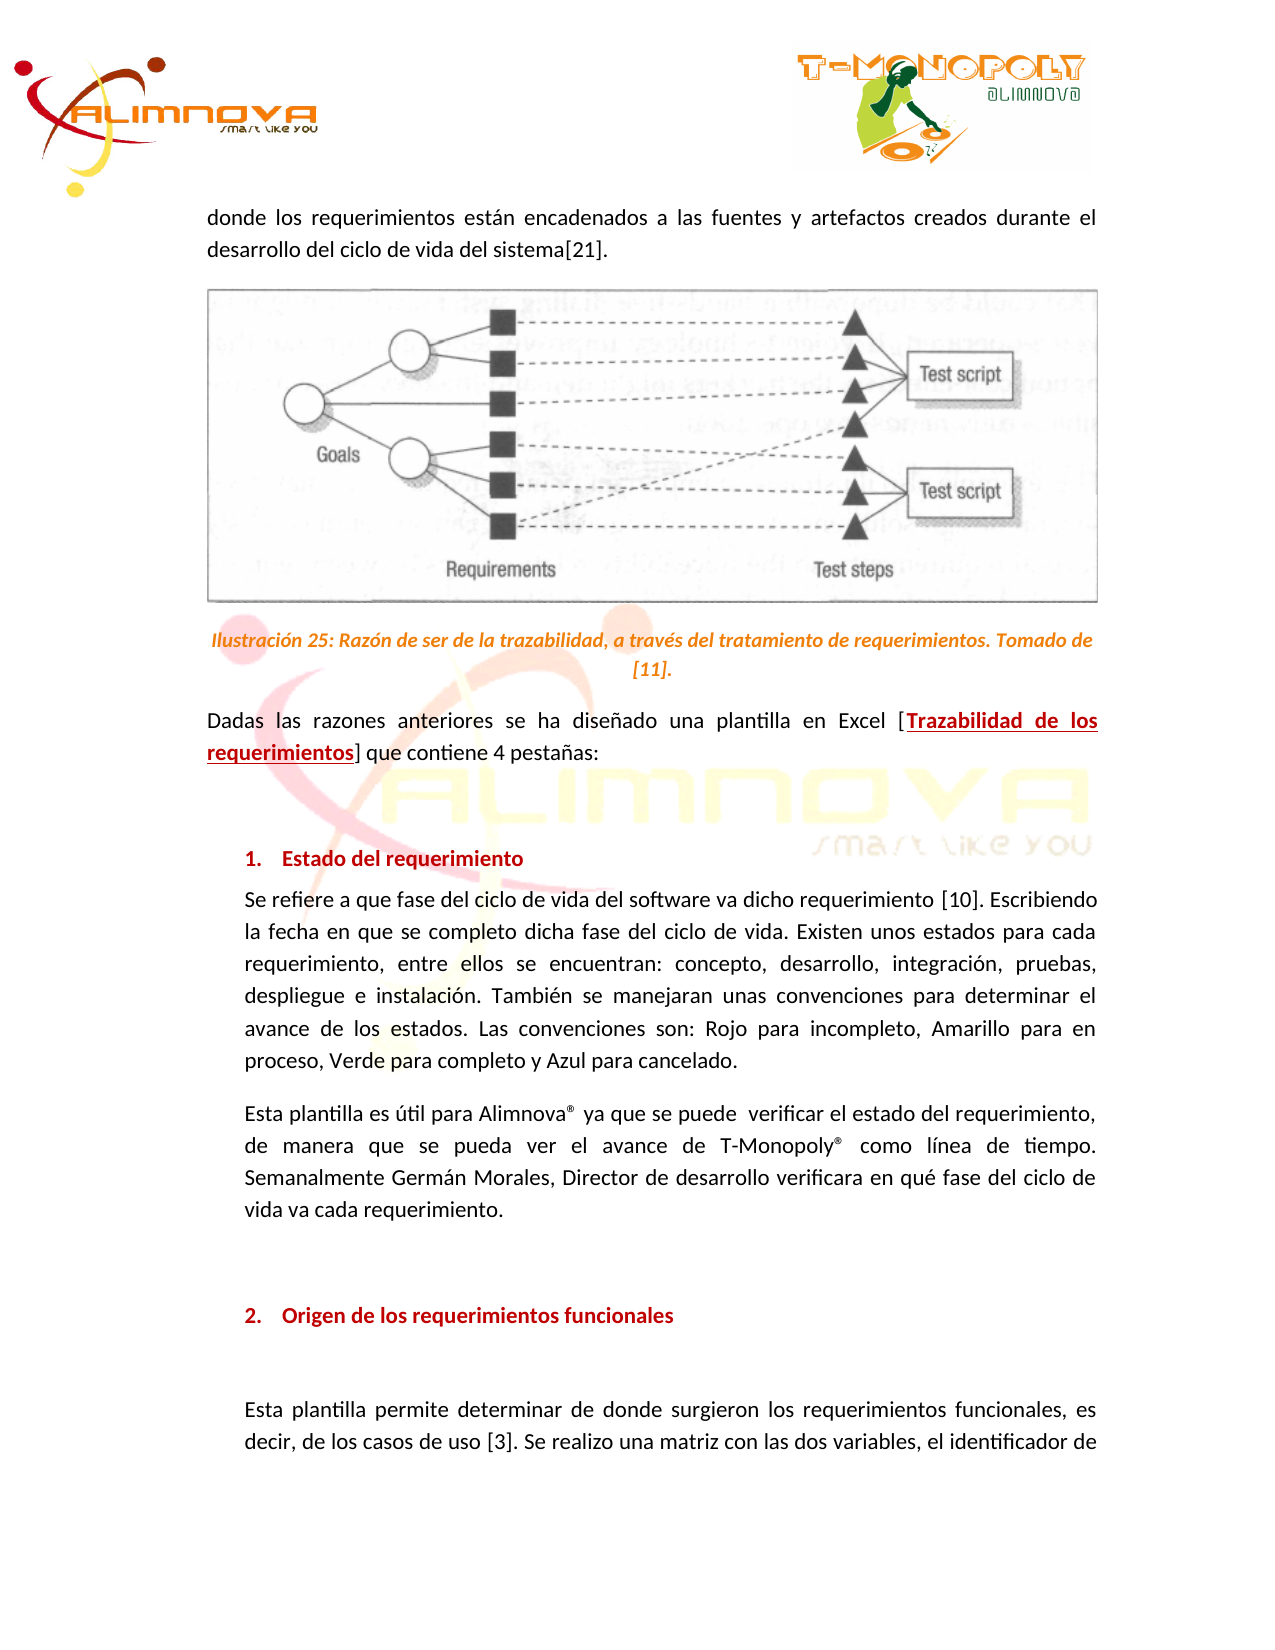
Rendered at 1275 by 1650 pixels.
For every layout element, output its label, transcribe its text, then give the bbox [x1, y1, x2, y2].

text Ilustración 25: Razón de ser de la trazabilidad, a través del tratamiento de requerimientos. Tomado de [11]. [207, 627, 1098, 682]
list Origen de los requerimientos funcionales [244, 1302, 1098, 1330]
text Dadas las razones anteriores se ha diseñado una plantilla en Excel [Trazabilidad de los requerimientos] que contiene 4 pestañas: [207, 706, 1098, 767]
picture [792, 40, 1093, 173]
list Estado del requerimiento [244, 844, 1098, 873]
text Esta plantilla es útil para Alimnova® ya que se puede verificar el estado del requerimiento, de manera que se pueda ver el avance de T-Monopoly® como línea de tiempo. Semanalmente Germán Morales, Director de desarrollo verificara en qué fase del ciclo de vida va cada requerimiento. [244, 1099, 1098, 1224]
picture [10, 55, 319, 199]
